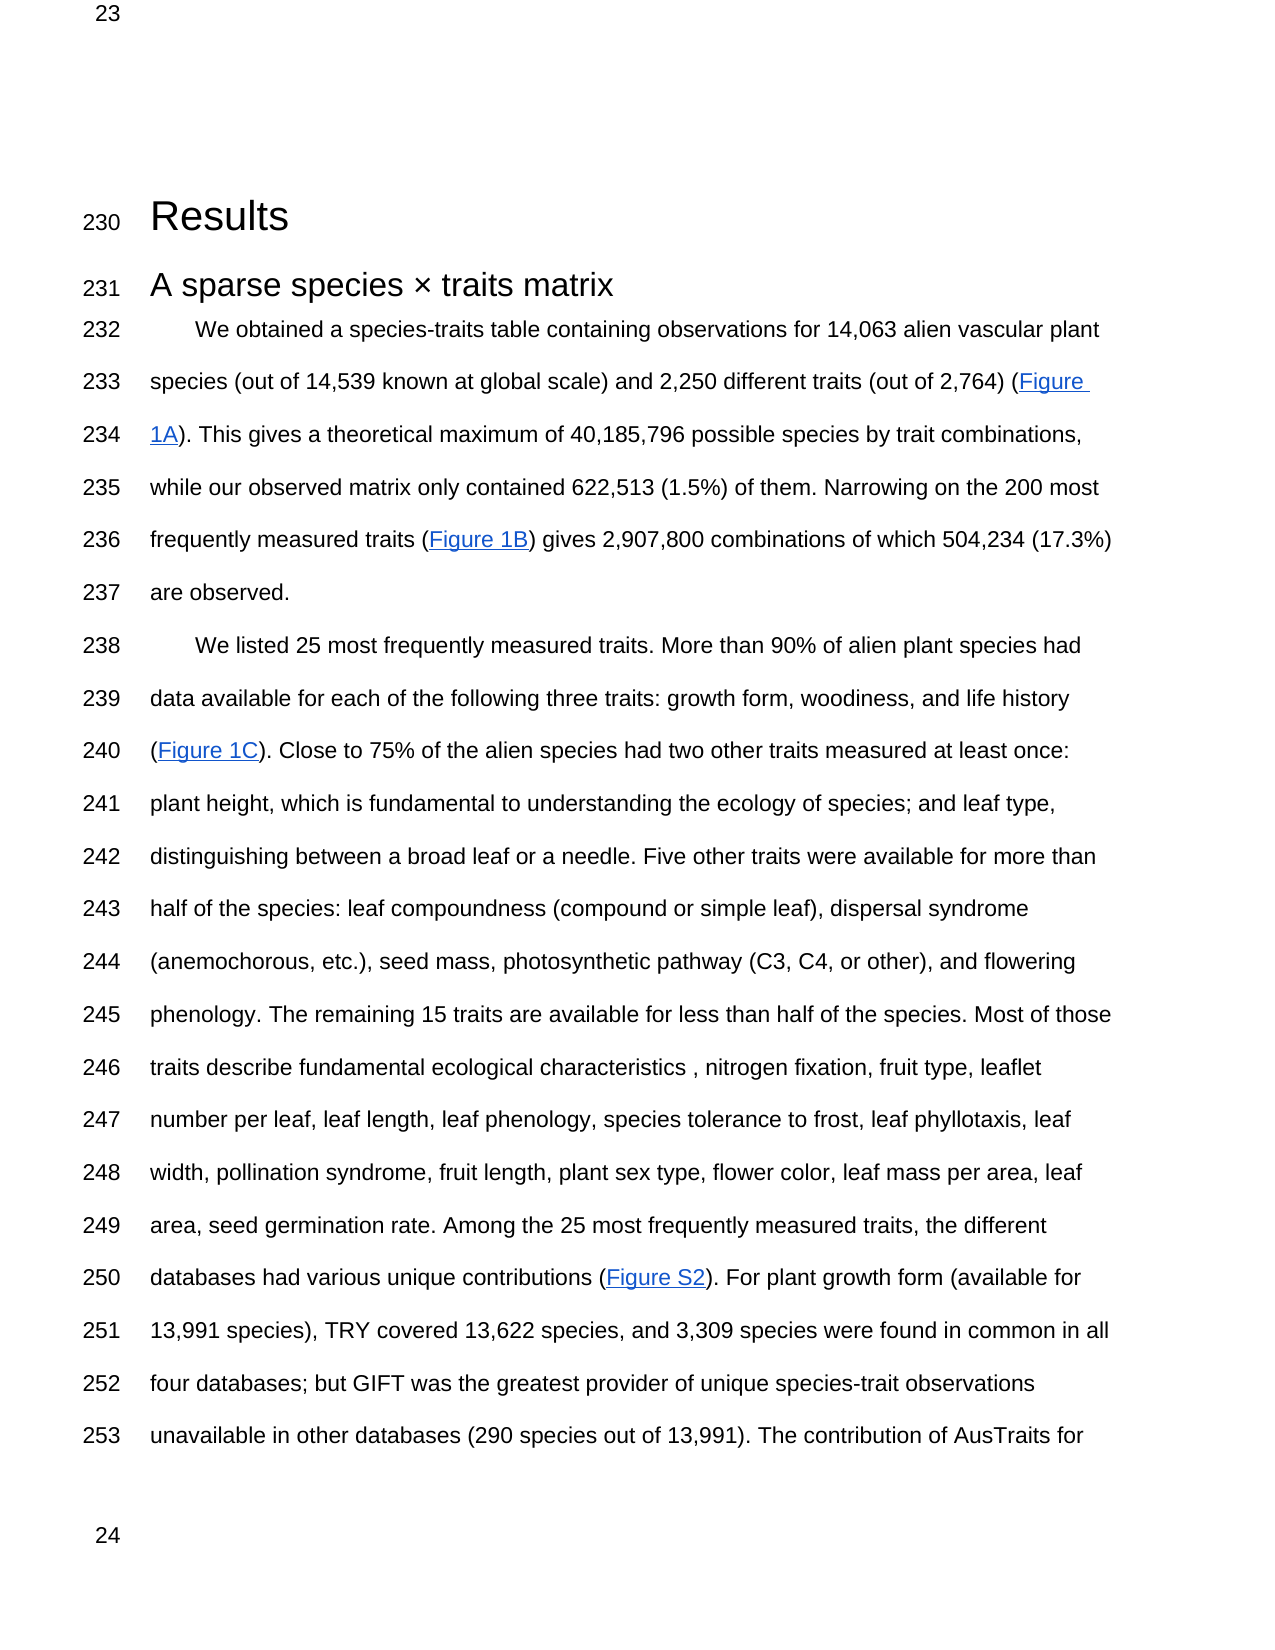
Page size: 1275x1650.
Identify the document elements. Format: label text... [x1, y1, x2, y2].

subtitle A sparse species × traits matrix [150, 264, 1125, 303]
text We obtained a species-traits table containing observations for 14,063 alien vascular plant species (out of 14,539 known at global scale) and 2,250 different traits (out of 2,764) (Figure 1A). This gives a theoretical maximum of 40,185,796 possible species by trait combinations, while our observed matrix only contained 622,513 (1.5%) of them. Narrowing on the 200 most frequently measured traits (Figure 1B) gives 2,907,800 combinations of which 504,234 (17.3%) are observed. [150, 316, 1125, 605]
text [150, 632, 1125, 1449]
subtitle Results [150, 192, 1125, 239]
